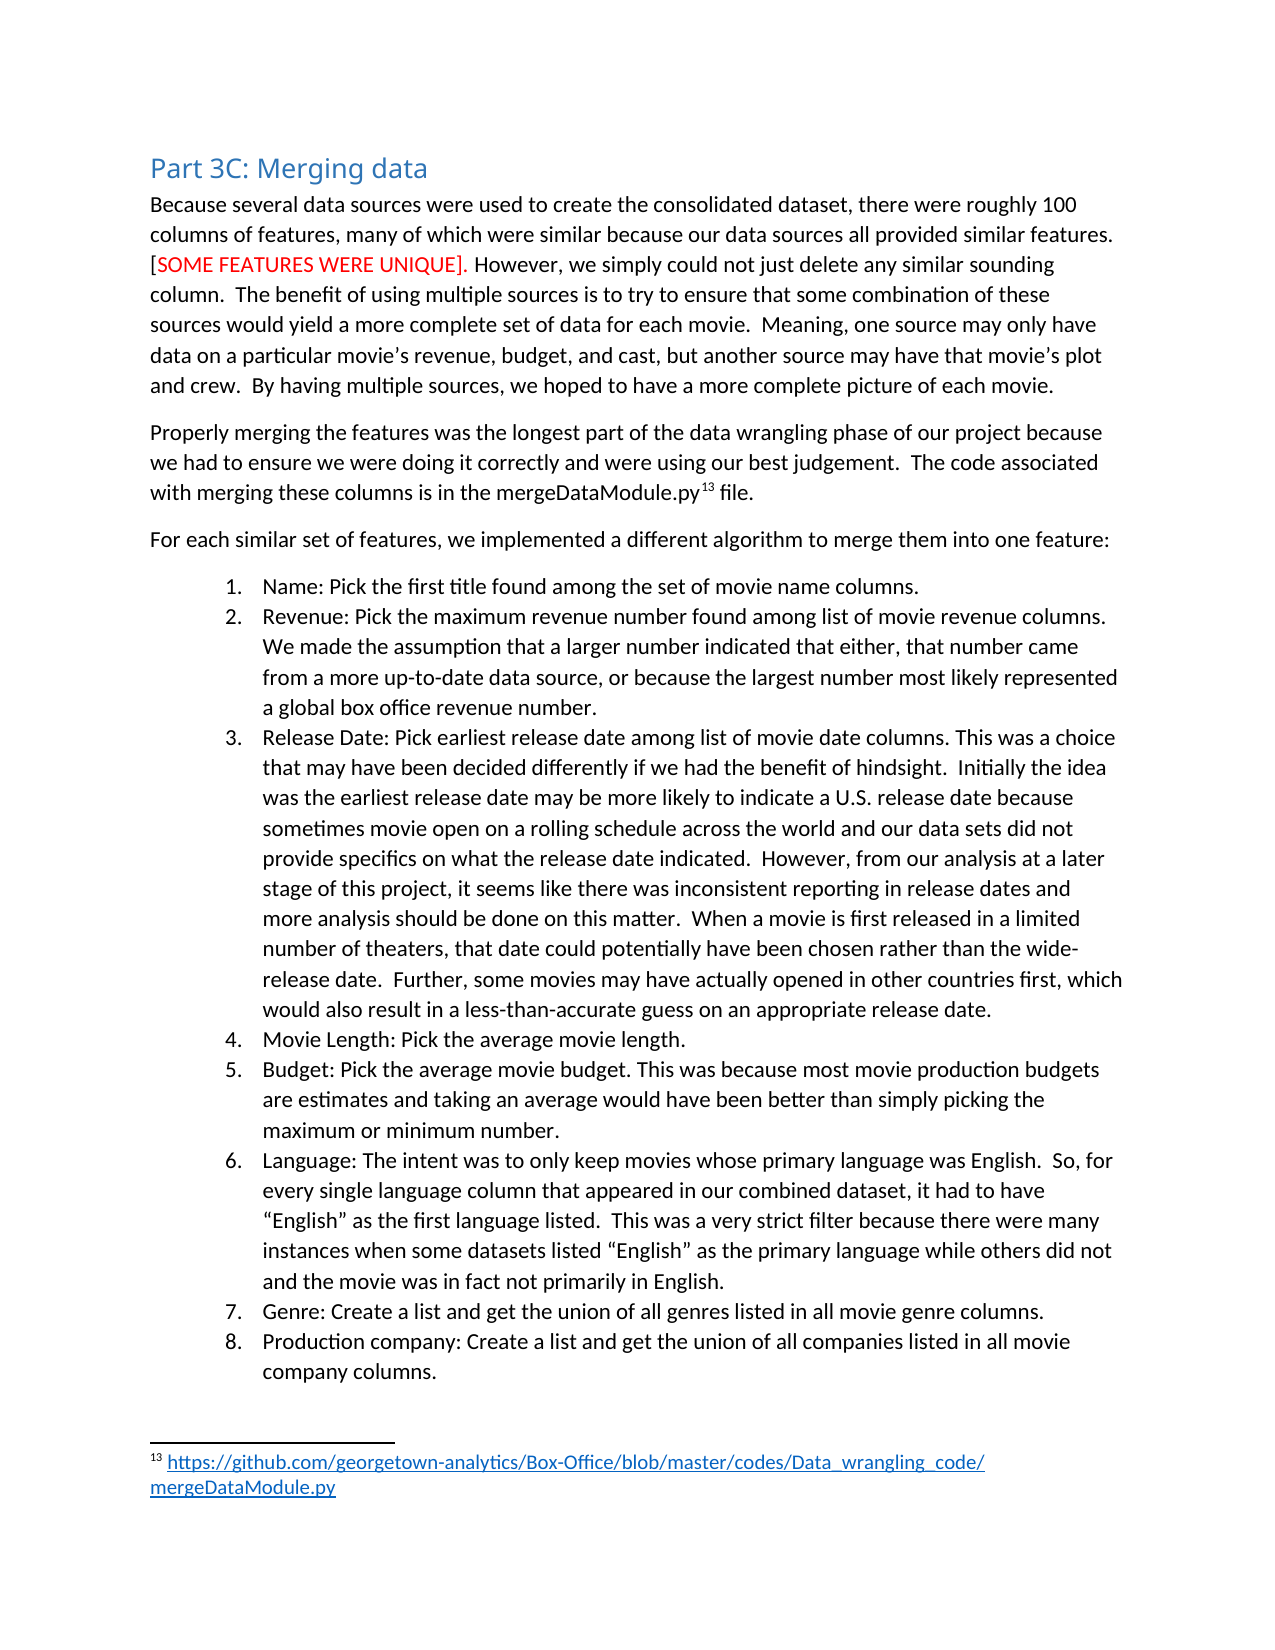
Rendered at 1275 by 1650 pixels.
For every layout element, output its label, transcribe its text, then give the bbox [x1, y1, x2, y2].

text Properly merging the features was the longest part of the data wrangling phase of our project because we had to ensure we were doing it correctly and were using our best judgement. The code associated with merging these columns is in the mergeDataModule.py file. [150, 418, 1125, 506]
list Revenue: Pick the maximum revenue number found among list of movie revenue columns. We made the assumption that a larger number indicated that either, that number came from a more up-to-date data source, or because the largest number most likely represented a global box office revenue number. [225, 602, 1125, 721]
list Movie Length: Pick the average movie length. [225, 1025, 1125, 1053]
list Release Date: Pick earliest release date among list of movie date columns. This was a choice that may have been decided differently if we had the benefit of hindsight. Initially the idea was the earliest release date may be more likely to indicate a U.S. release date because sometimes movie open on a rolling schedule across the world and our data sets did not provide specifics on what the release date indicated. However, from our analysis at a later stage of this project, it seems like there was inconsistent reporting in release dates and more analysis should be done on this matter. When a movie is first released in a limited number of theaters, that date could potentially have been chosen rather than the wide-release date. Further, some movies may have actually opened in other countries first, which would also result in a less-than-accurate guess on an appropriate release date. [225, 723, 1125, 1023]
list Budget: Pick the average movie budget. This was because most movie production budgets are estimates and taking an average would have been better than simply picking the maximum or minimum number. [225, 1055, 1125, 1144]
text Because several data sources were used to create the consolidated dataset, there were roughly 100 columns of features, many of which were similar because our data sources all provided similar features. [SOME FEATURES WERE UNIQUE]. However, we simply could not just delete any similar sounding column. The benefit of using multiple sources is to try to ensure that some combination of these sources would yield a more complete set of data for each movie. Meaning, one source may only have data on a particular movie’s revenue, budget, and cast, but another source may have that movie’s plot and crew. By having multiple sources, we hoped to have a more complete picture of each movie. [150, 190, 1125, 399]
subtitle Part 3C: Merging data [150, 150, 1125, 187]
list Name: Pick the first title found among the set of movie name columns. [225, 572, 1125, 600]
list Genre: Create a list and get the union of all genres listed in all movie genre columns. [225, 1297, 1125, 1325]
list Language: The intent was to only keep movies whose primary language was English. So, for every single language column that appeared in our combined dataset, it had to have “English” as the first language listed. This was a very strict filter because there were many instances when some datasets listed “English” as the primary language while others did not and the movie was in fact not primarily in English. [225, 1146, 1125, 1295]
text For each similar set of features, we implemented a different algorithm to merge them into one feature: [150, 525, 1125, 553]
list Production company: Create a list and get the union of all companies listed in all movie company columns. [225, 1327, 1125, 1386]
